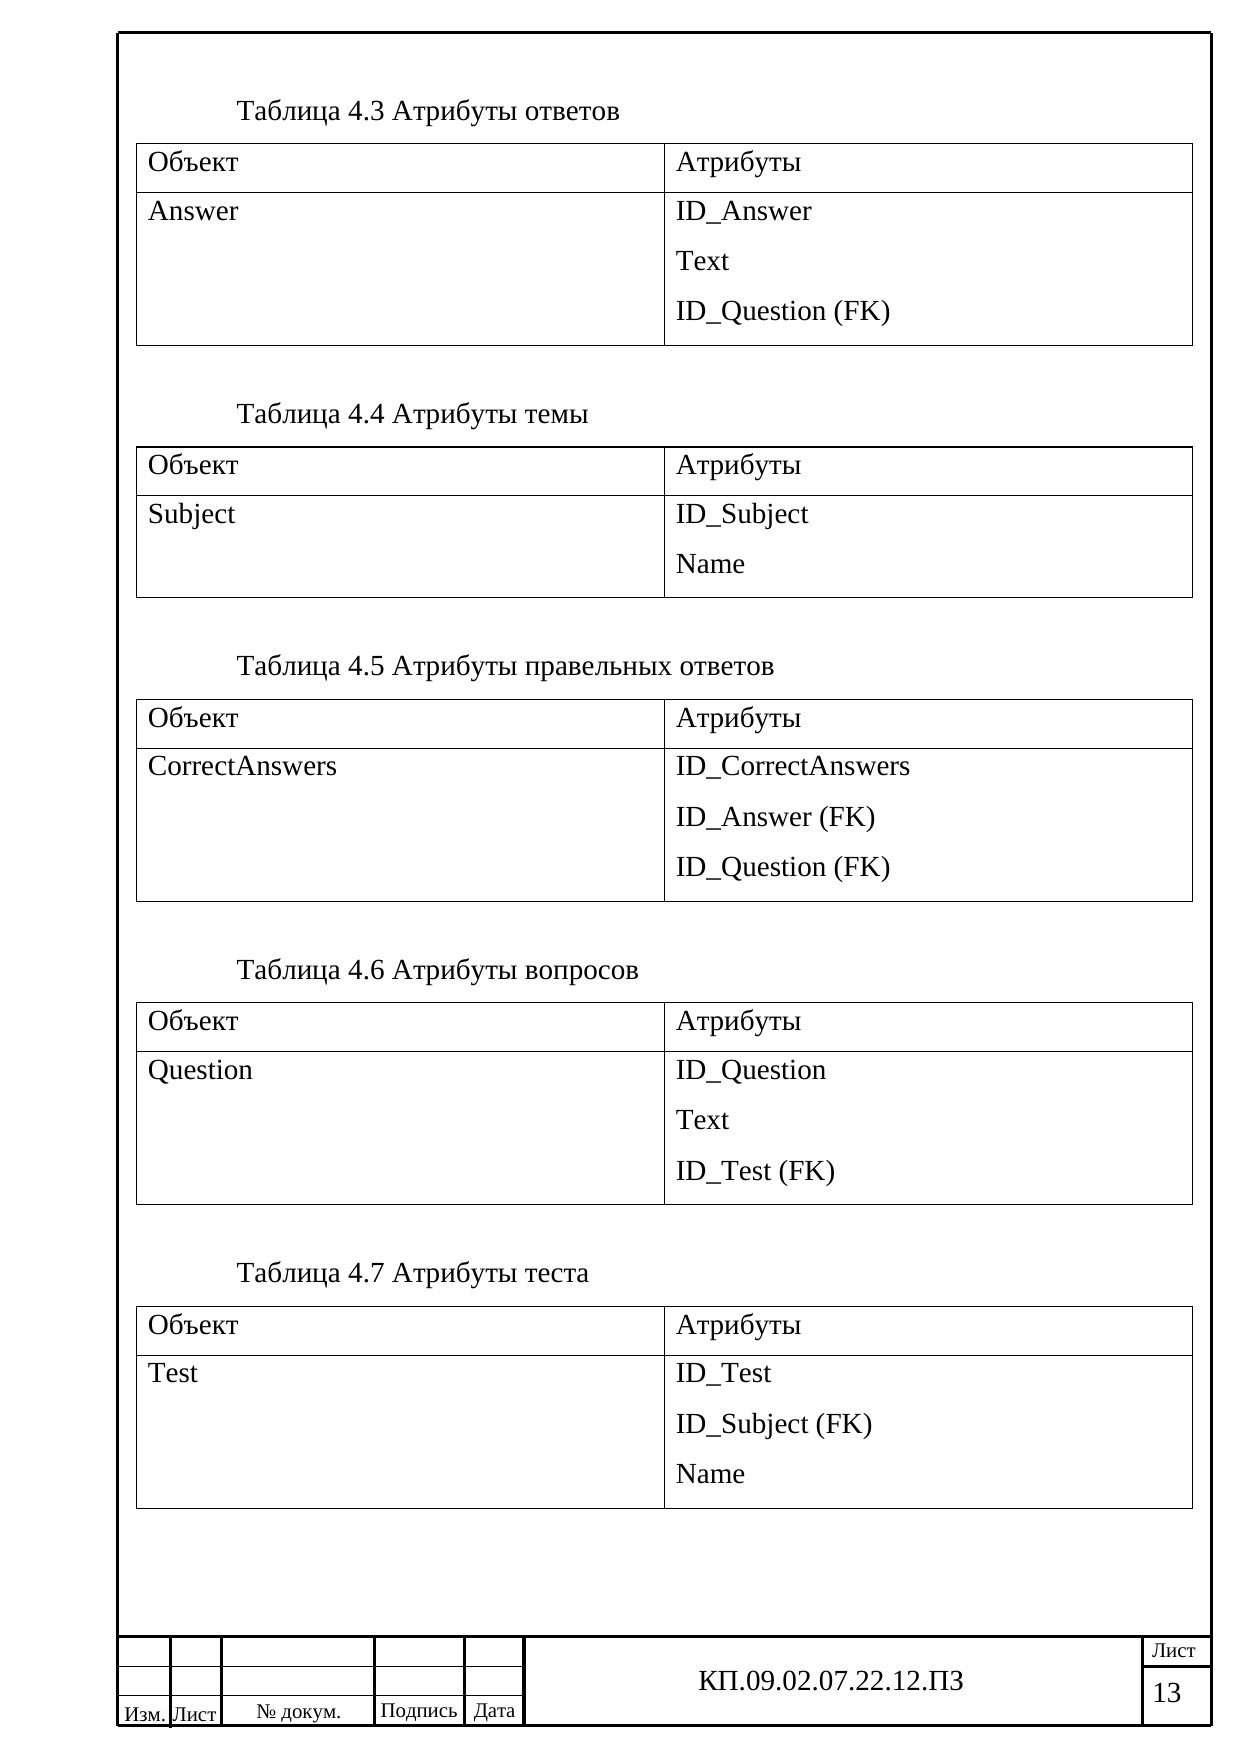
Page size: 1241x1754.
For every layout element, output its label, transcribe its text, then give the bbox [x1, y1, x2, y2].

table_cell ID_Answer Text ID_Question (FK) [665, 193, 1192, 345]
table_header Атрибуты [665, 1003, 1192, 1051]
text Таблица 4.3 Атрибуты ответов [148, 93, 1181, 126]
text Таблица 4.5 Атрибуты правельных ответов [148, 648, 1181, 682]
table_cell ID_CorrectAnswers ID_Answer (FK) ID_Question (FK) [665, 749, 1192, 901]
table_cell ID_Subject Name [665, 496, 1192, 597]
text Таблица 4.6 Атрибуты вопросов [148, 952, 1181, 985]
text Таблица 4.4 Атрибуты темы [148, 396, 1181, 430]
table_header Объект [137, 144, 664, 192]
table_header Объект [137, 448, 664, 495]
table_cell ID_Question Text ID_Test (FK) [665, 1052, 1192, 1204]
table_header Атрибуты [665, 1307, 1192, 1354]
table_header Объект [137, 1307, 664, 1354]
table_header Объект [137, 1003, 664, 1051]
text Таблица 4.7 Атрибуты теста [148, 1255, 1181, 1289]
table_header Атрибуты [665, 700, 1192, 747]
table_header Атрибуты [665, 144, 1192, 192]
table_cell CorrectAnswers [137, 749, 664, 901]
table_cell Answer [137, 193, 664, 345]
table_header Атрибуты [665, 448, 1192, 495]
table_cell Question [137, 1052, 664, 1204]
table_cell Subject [137, 496, 664, 597]
table_cell ID_Test ID_Subject (FK) Name [665, 1356, 1192, 1508]
table_header Объект [137, 700, 664, 747]
table_cell Test [137, 1356, 664, 1508]
